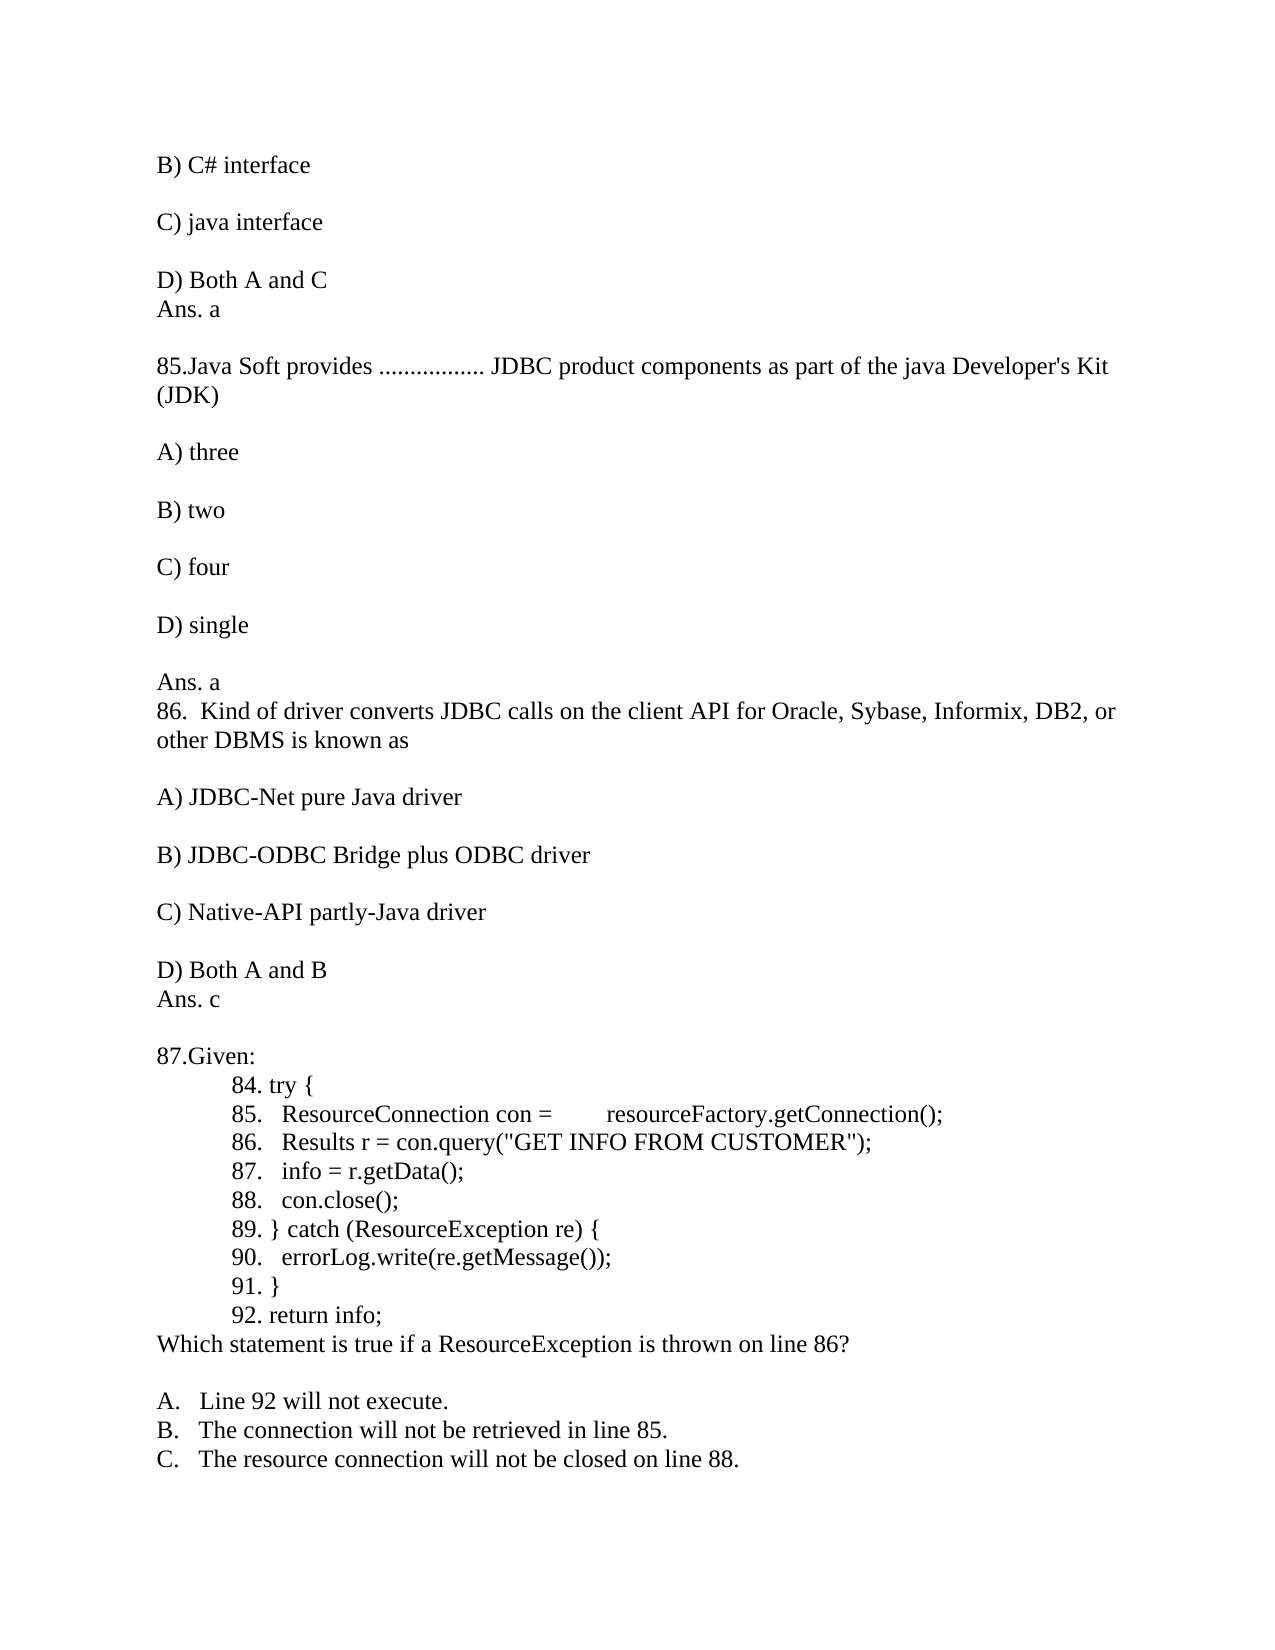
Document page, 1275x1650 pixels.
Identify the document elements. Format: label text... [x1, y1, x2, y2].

text B) C# interface [156, 150, 1118, 179]
text D) Both A and C [156, 265, 1118, 294]
text 84. try { [156, 1070, 1118, 1099]
text 90. errorLog.write(re.getMessage()); [156, 1242, 1118, 1271]
text 86. Results r = con.query("GET INFO FROM CUSTOMER"); [156, 1127, 1118, 1156]
text 87. info = r.getData(); [156, 1156, 1118, 1185]
text 92. return info; [156, 1300, 1118, 1329]
text B. The connection will not be retrieved in line 85. [156, 1415, 1118, 1444]
text A. Line 92 will not execute. [156, 1386, 1118, 1415]
text C) Native-API partly-Java driver [156, 897, 1118, 926]
text B) JDBC-ODBC Bridge plus ODBC driver [156, 840, 1118, 869]
text 91. } [156, 1271, 1118, 1300]
text 89. } catch (ResourceException re) { [156, 1214, 1118, 1242]
text 85.Java Soft provides ................. JDBC product components as part of the java Developer's Kit (JDK) [156, 351, 1118, 409]
text 88. con.close(); [156, 1185, 1118, 1214]
text 86. Kind of driver converts JDBC calls on the client API for Oracle, Sybase, Informix, DB2, or other DBMS is known as [156, 696, 1118, 754]
text Ans. a [156, 294, 1118, 322]
text D) single [156, 610, 1118, 639]
text C. The resource connection will not be closed on line 88. [156, 1444, 1118, 1472]
text C) four [156, 552, 1118, 581]
text C) java interface [156, 207, 1118, 236]
text A) JDBC-Net pure Java driver [156, 782, 1118, 811]
text B) two [156, 495, 1118, 524]
text 85. ResourceConnection con = resourceFactory.getConnection(); [156, 1099, 1118, 1127]
text Ans. a [156, 667, 1118, 696]
text A) three [156, 437, 1118, 466]
text Which statement is true if a ResourceException is thrown on line 86? [156, 1329, 1118, 1357]
text Ans. c [156, 984, 1118, 1012]
text D) Both A and B [156, 955, 1118, 984]
text 87.Given: [156, 1041, 1118, 1070]
